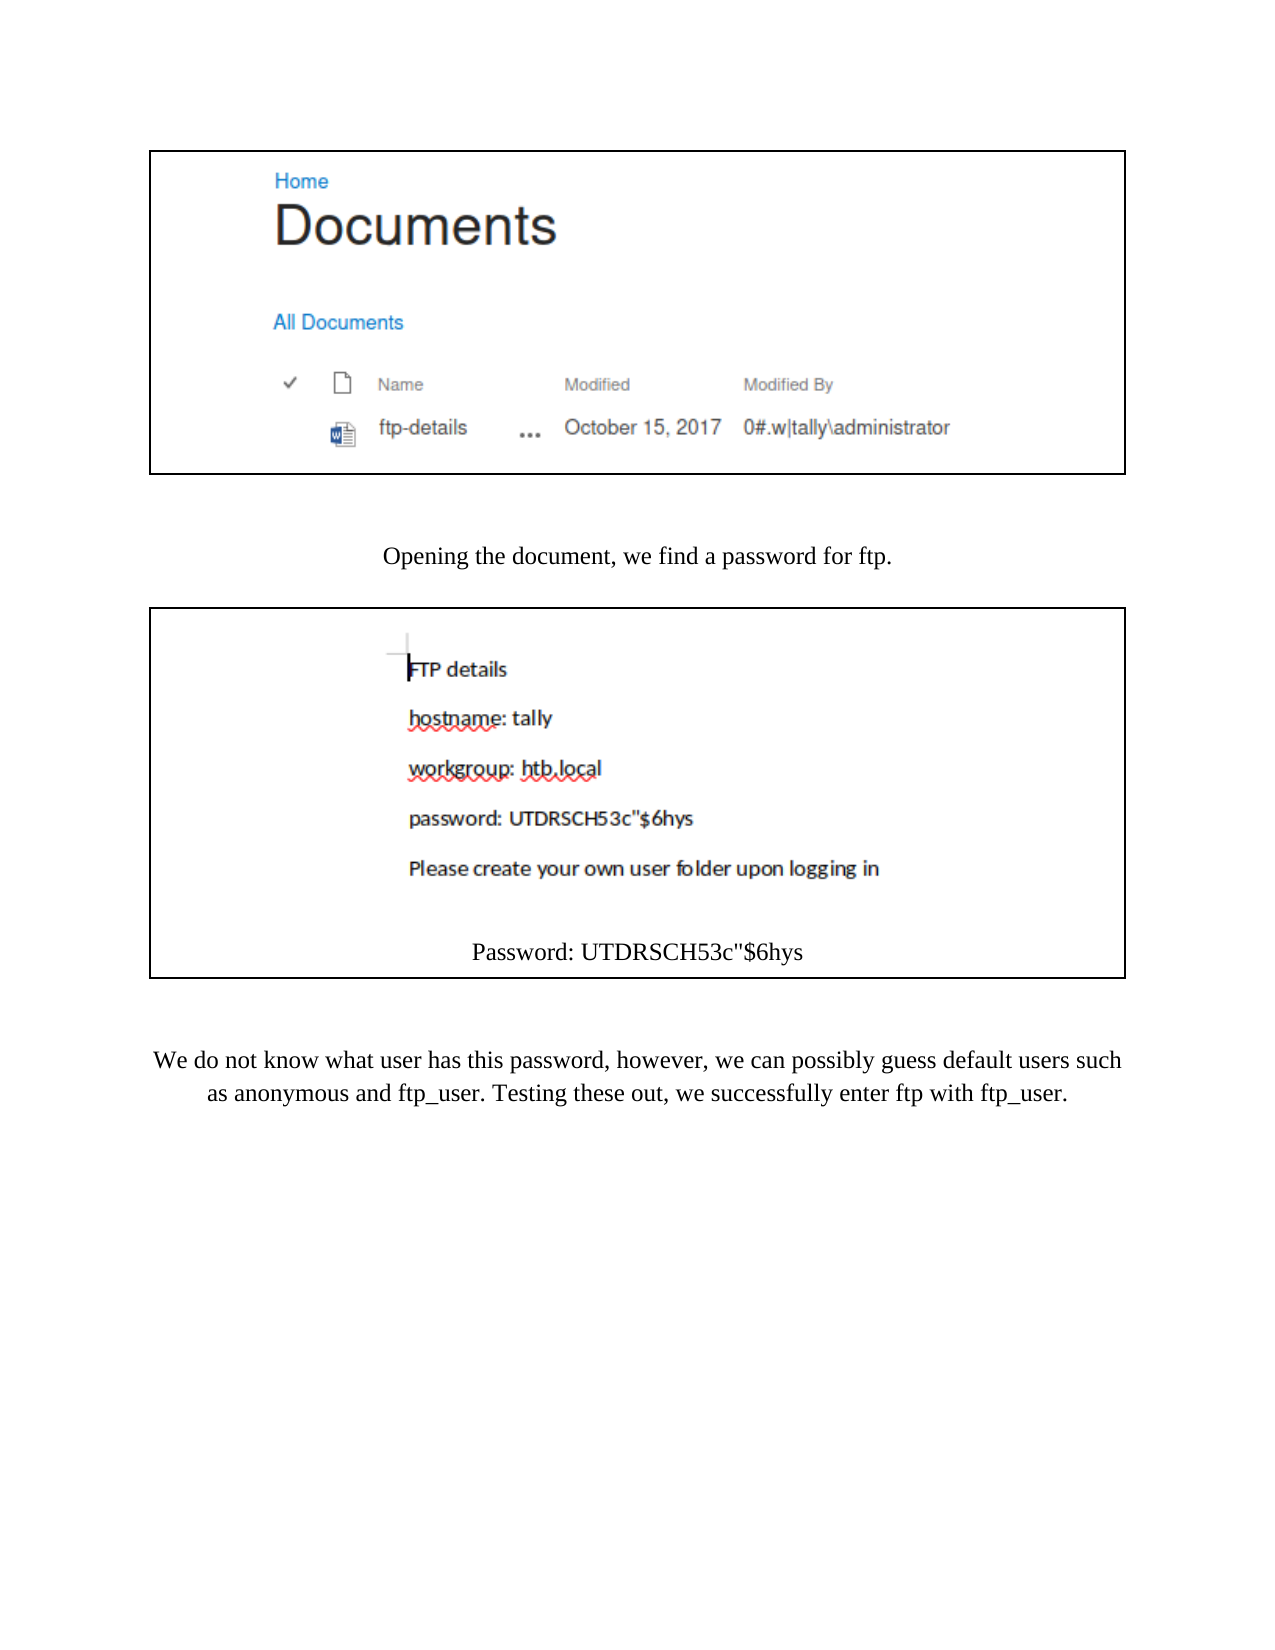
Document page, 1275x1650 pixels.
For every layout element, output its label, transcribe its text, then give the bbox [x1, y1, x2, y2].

table_header [151, 152, 1124, 473]
table_header Password: UTDRSCH53c"$6hys [151, 609, 1124, 977]
picture [359, 619, 916, 909]
picture [256, 162, 1019, 463]
text We do not know what user has this password, however, we can possibly guess default users such as anonymous and ftp_user. Testing these out, we successfully enter ftp with ftp_user. [150, 1045, 1125, 1106]
text Opening the document, we find a password for ftp. [150, 541, 1125, 570]
